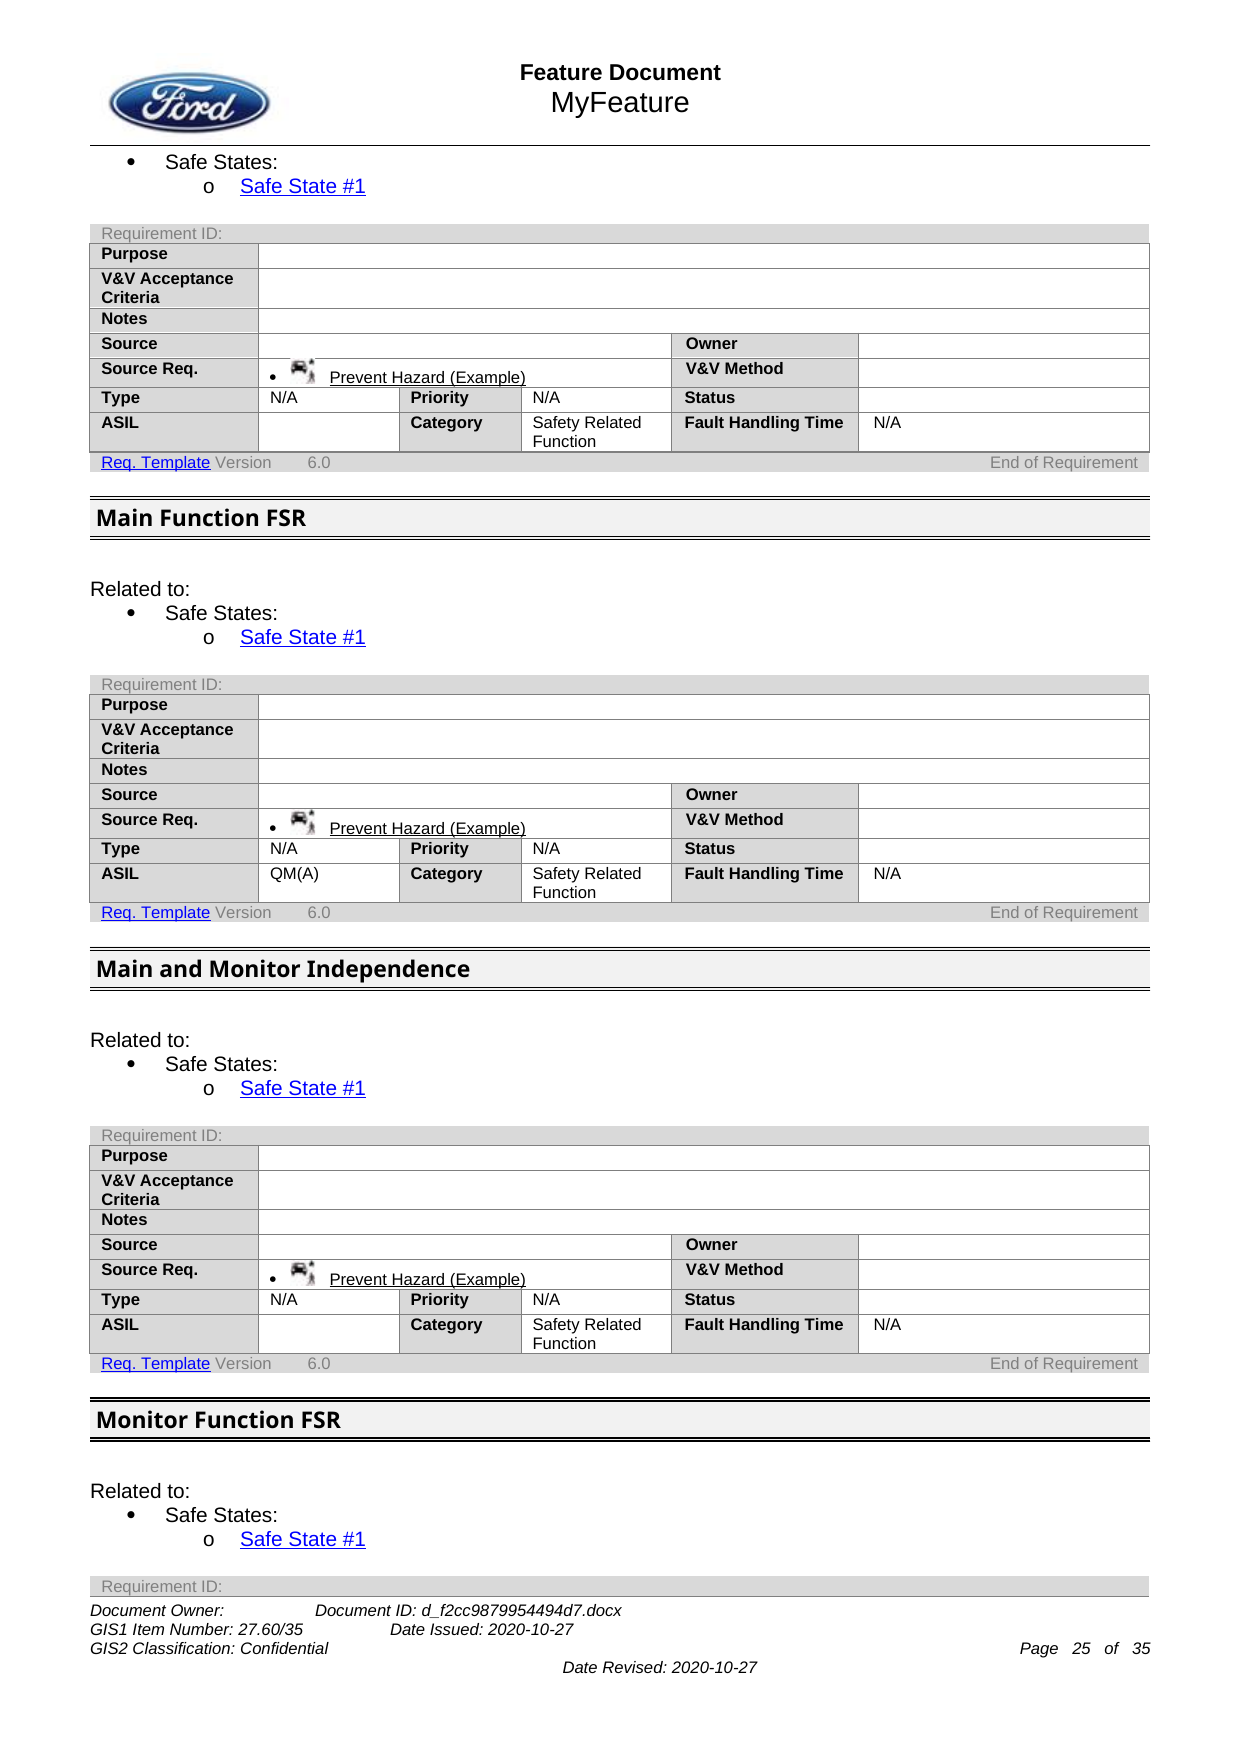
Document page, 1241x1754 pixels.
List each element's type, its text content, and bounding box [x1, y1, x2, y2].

table_cell Category [400, 413, 521, 451]
table_cell Owner [672, 784, 858, 808]
table_cell Priority [400, 839, 521, 863]
table_cell [259, 784, 671, 808]
table_cell [859, 784, 1149, 808]
table_cell Req. Template Version [90, 453, 296, 472]
table_cell Notes [90, 1210, 258, 1234]
text Related to: [90, 577, 1150, 601]
table_cell V&V Acceptance Criteria [90, 269, 258, 307]
table_cell [859, 1260, 1149, 1289]
table_cell V&V Acceptance Criteria [90, 1171, 258, 1209]
table_cell N/A [522, 388, 671, 412]
table_cell Source Req. [90, 359, 258, 387]
table_cell [259, 244, 1149, 268]
table_header Requirement ID: [90, 224, 1149, 243]
table_cell Prevent Hazard (Example) [259, 1260, 671, 1289]
table_cell Status [672, 1290, 858, 1314]
table_cell QM(A) [259, 864, 399, 902]
table_header Requirement ID: [90, 1126, 1149, 1145]
table_cell Safety Related Function [522, 864, 671, 902]
table_cell Source [90, 1235, 258, 1259]
table_cell Fault Handling Time [672, 864, 858, 902]
table_cell ASIL [90, 1315, 258, 1353]
table_cell [259, 1210, 1149, 1234]
table_cell [859, 1235, 1149, 1259]
table_cell Safety Related Function [522, 413, 671, 451]
table_cell [859, 809, 1149, 838]
table_header Requirement ID: [90, 675, 1149, 694]
table_cell N/A [522, 839, 671, 863]
table_cell Owner [672, 1235, 858, 1259]
table_cell ASIL [90, 864, 258, 902]
table_cell Type [90, 388, 258, 412]
table_cell Category [400, 1315, 521, 1353]
text Main Function FSR [90, 500, 1150, 536]
table_cell V&V Method [672, 359, 858, 387]
text Main and Monitor Independence [90, 951, 1150, 987]
table_cell [259, 334, 671, 357]
table_cell Fault Handling Time [672, 1315, 858, 1353]
table_cell 6.0 [296, 903, 473, 922]
table_cell End of Requirement [473, 903, 1149, 922]
list Safe State #1 [202, 1076, 1150, 1102]
table_cell [259, 309, 1149, 332]
list Safe States: [127, 601, 1150, 625]
table_cell [859, 334, 1149, 357]
table_cell Type [90, 1290, 258, 1314]
table_cell Priority [400, 388, 521, 412]
table_cell Purpose [90, 244, 258, 268]
table_cell Source [90, 334, 258, 357]
table_cell Priority [400, 1290, 521, 1314]
picture [290, 809, 316, 835]
text Monitor Function FSR [90, 1402, 1150, 1437]
table_cell 6.0 [296, 1354, 473, 1373]
table_cell 6.0 [296, 453, 473, 472]
table_cell [259, 720, 1149, 758]
table_cell N/A [859, 413, 1149, 451]
table_cell Req. Template Version [90, 1354, 296, 1373]
table_cell ASIL [90, 413, 258, 451]
table_cell N/A [259, 1290, 399, 1314]
table_cell [859, 388, 1149, 412]
list Safe States: [127, 1502, 1150, 1527]
table_cell [259, 413, 399, 451]
table_cell End of Requirement [473, 1354, 1149, 1373]
table_cell [259, 1146, 1149, 1170]
table_cell Source Req. [90, 809, 258, 838]
list Safe State #1 [202, 1527, 1150, 1552]
table_cell Purpose [90, 1146, 258, 1170]
table_cell V&V Method [672, 1260, 858, 1289]
table_cell N/A [522, 1290, 671, 1314]
table_cell [259, 1235, 671, 1259]
table_cell Req. Template Version [90, 903, 296, 922]
table_cell Purpose [90, 695, 258, 719]
list Safe States: [127, 1052, 1150, 1076]
table_cell Source Req. [90, 1260, 258, 1289]
table_cell Type [90, 839, 258, 863]
table_cell Prevent Hazard (Example) [259, 359, 671, 387]
table_cell N/A [859, 1315, 1149, 1353]
table_cell [259, 269, 1149, 307]
table_cell End of Requirement [473, 453, 1149, 472]
list Safe State #1 [202, 625, 1150, 651]
table_cell Fault Handling Time [672, 413, 858, 451]
table_header Requirement ID: [90, 1576, 1149, 1596]
table_cell Source [90, 784, 258, 808]
picture [290, 1260, 316, 1286]
table_cell N/A [259, 839, 399, 863]
list Safe States: [127, 150, 1150, 174]
text Related to: [90, 1028, 1150, 1052]
table_cell [259, 759, 1149, 783]
table_cell Category [400, 864, 521, 902]
table_cell Status [672, 839, 858, 863]
table_cell [859, 359, 1149, 387]
table_cell Safety Related Function [522, 1315, 671, 1353]
table_cell Notes [90, 759, 258, 783]
table_cell [859, 1290, 1149, 1314]
table_cell [259, 695, 1149, 719]
text Related to: [90, 1478, 1150, 1502]
table_cell Notes [90, 309, 258, 332]
table_cell Owner [672, 334, 858, 357]
picture [290, 358, 316, 384]
table_cell N/A [259, 388, 399, 412]
table_cell [259, 1315, 399, 1353]
table_cell V&V Method [672, 809, 858, 838]
table_cell N/A [859, 864, 1149, 902]
table_cell Prevent Hazard (Example) [259, 809, 671, 838]
table_cell [259, 1171, 1149, 1209]
picture [89, 53, 290, 154]
table_cell Status [672, 388, 858, 412]
table_cell [859, 839, 1149, 863]
list Safe State #1 [202, 174, 1150, 200]
table_cell V&V Acceptance Criteria [90, 720, 258, 758]
